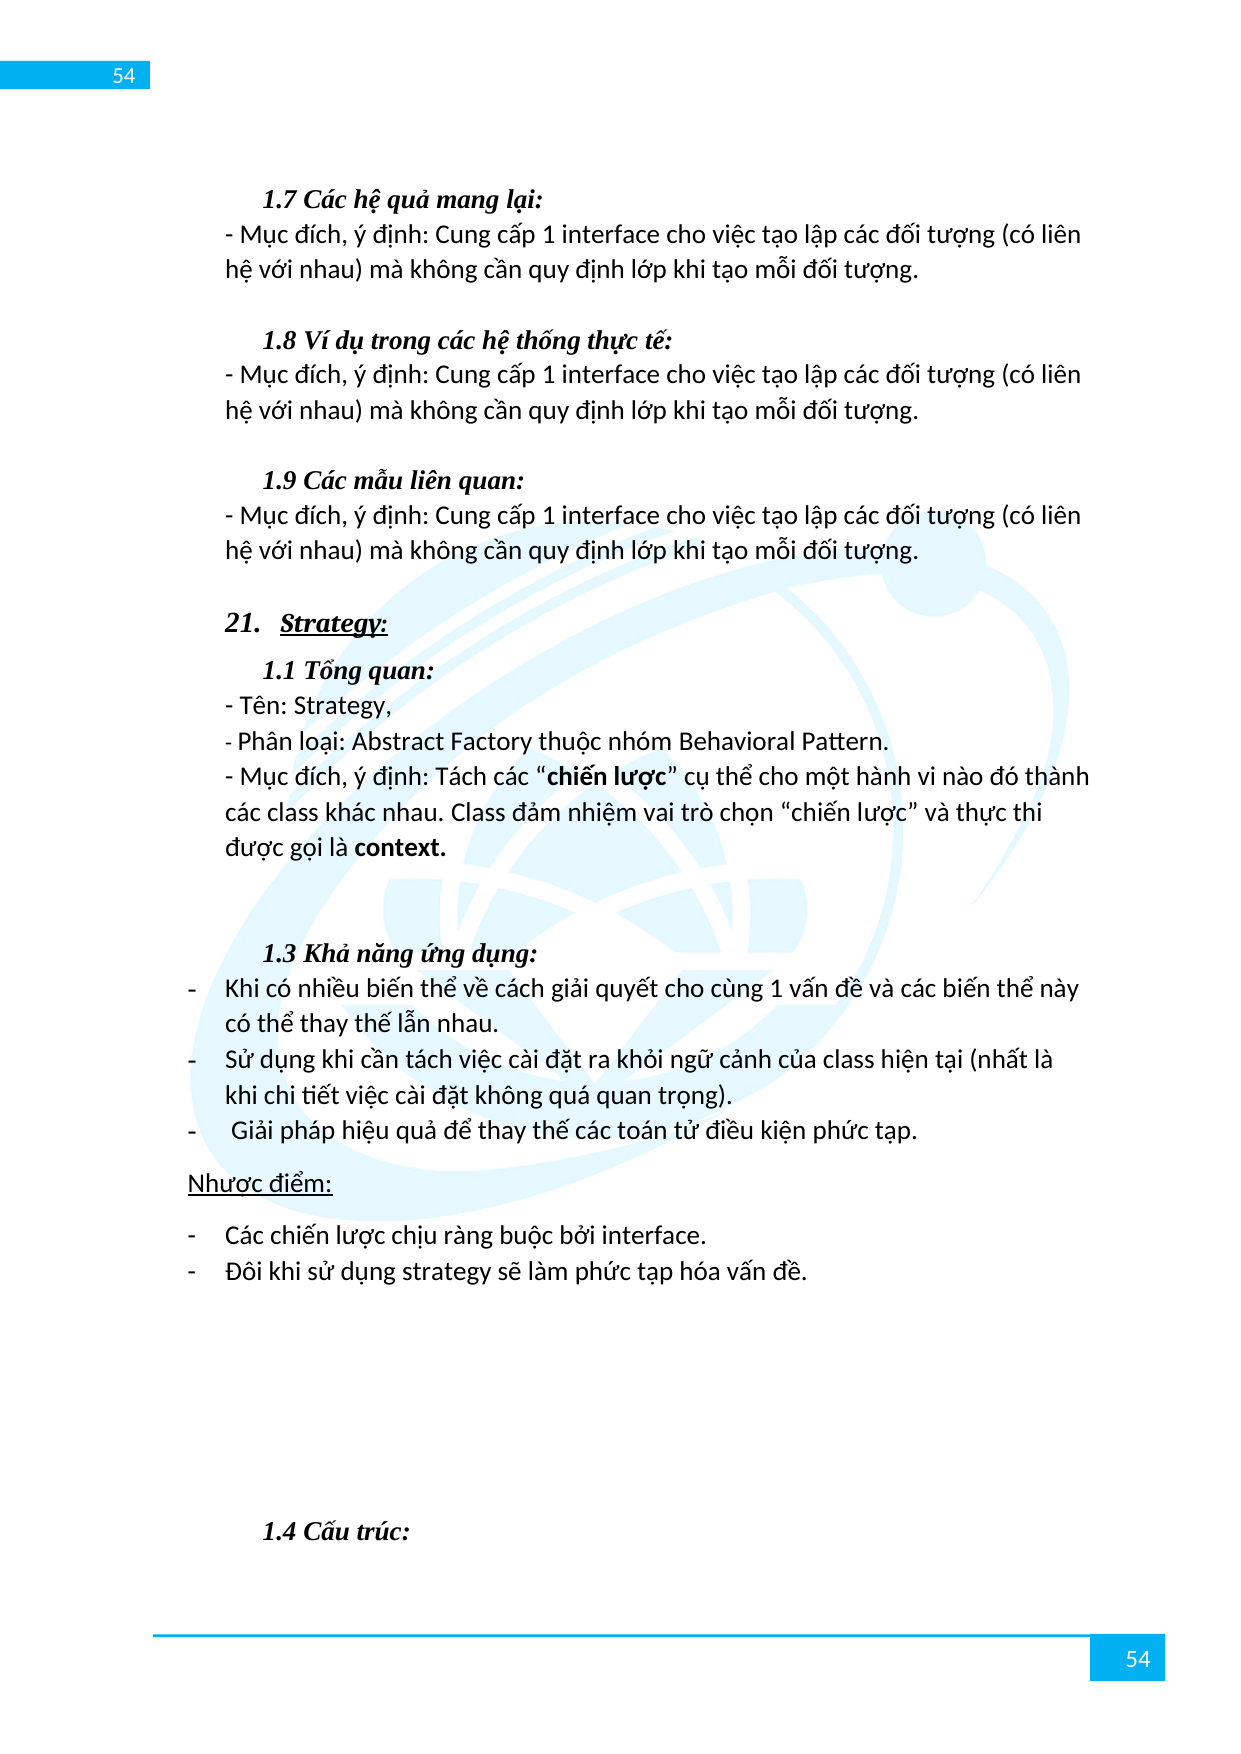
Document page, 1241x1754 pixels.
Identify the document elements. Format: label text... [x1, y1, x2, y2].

list - Tên: Strategy, [225, 688, 1090, 721]
list Strategy: [225, 605, 1090, 639]
list 1.3 Khả năng ứng dụng: [262, 937, 1090, 968]
list 1.1 Tổng quan: [262, 654, 1090, 686]
list 1.9 Các mẫu liên quan: [262, 464, 1090, 496]
list 1.4 Cấu trúc: [262, 1515, 1090, 1546]
list - Mục đích, ý định: Cung cấp 1 interface cho việc tạo lập các đối tượng (có liên hệ với nhau) mà không cần quy định lớp khi tạo mỗi đối tượng. [225, 357, 1090, 426]
list 1.7 Các hệ quả mang lại: [262, 183, 1090, 215]
list 1.8 Ví dụ trong các hệ thống thực tế: [262, 324, 1090, 355]
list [225, 217, 1090, 286]
list - Mục đích, ý định: Cung cấp 1 interface cho việc tạo lập các đối tượng (có liên hệ với nhau) mà không cần quy định lớp khi tạo mỗi đối tượng. [225, 498, 1090, 567]
list - Mục đích, ý định: Tách các “chiến lược” cụ thể cho một hành vi nào đó thành các class khác nhau. Class đảm nhiệm vai trò chọn “chiến lược” và thực thi được gọi là context. [225, 759, 1090, 863]
list - Phân loại: Abstract Factory thuộc nhóm Behavioral Pattern. [225, 724, 1090, 757]
text Nhược điểm: [187, 1166, 1090, 1199]
list Giải pháp hiệu quả để thay thế các toán tử điều kiện phức tạp. [187, 1113, 1090, 1146]
list Các chiến lược chịu ràng buộc bởi interface. [187, 1218, 1090, 1251]
list Sử dụng khi cần tách việc cài đặt ra khỏi ngữ cảnh của class hiện tại (nhất là khi chi tiết việc cài đặt không quá quan trọng). [187, 1042, 1090, 1111]
list Khi có nhiều biến thể về cách giải quyết cho cùng 1 vấn đề và các biến thể này có thể thay thế lẫn nhau. [187, 971, 1090, 1039]
list Đôi khi sử dụng strategy sẽ làm phức tạp hóa vấn đề. [187, 1254, 1090, 1287]
